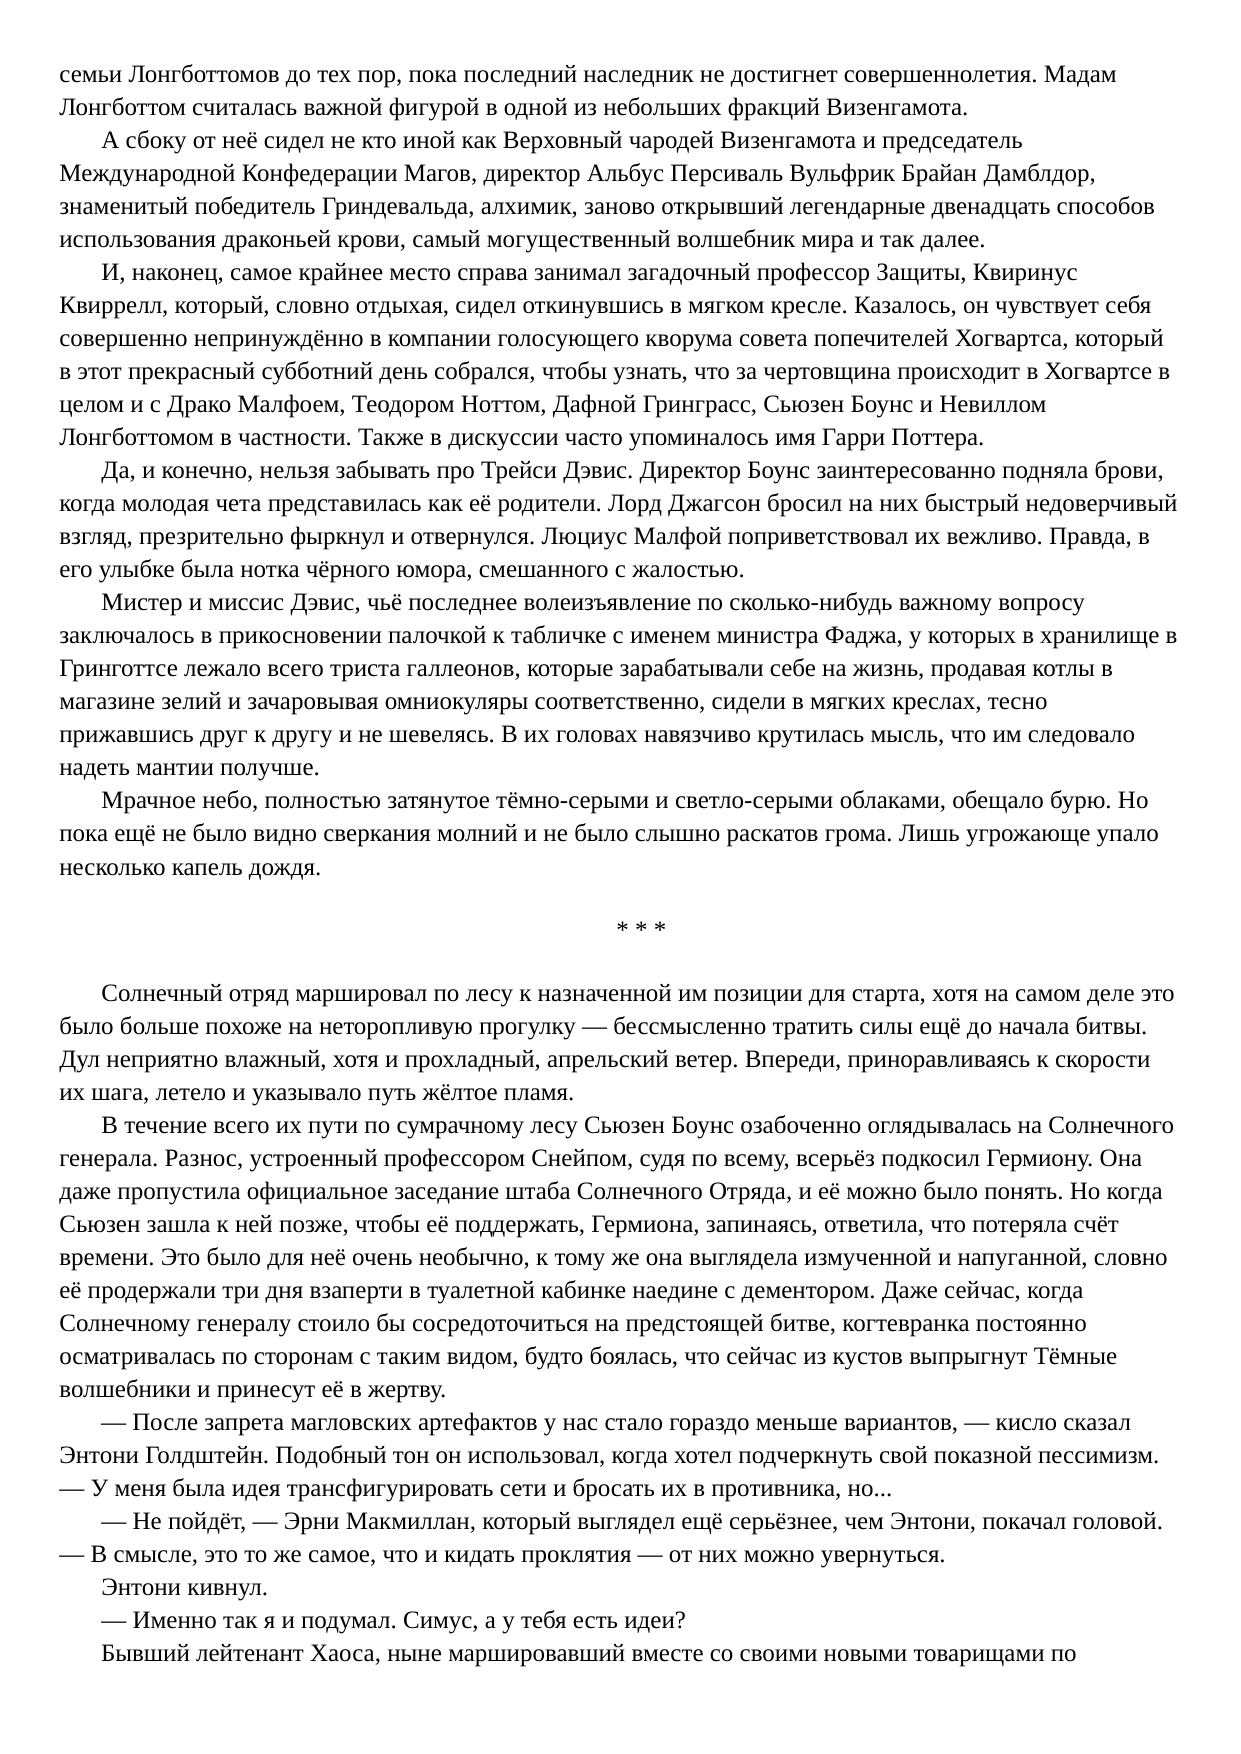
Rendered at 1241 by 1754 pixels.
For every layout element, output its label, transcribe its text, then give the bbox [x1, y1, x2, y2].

text * * * [59, 915, 1181, 943]
text И, наконец, самое крайнее место справа занимал загадочный профессор Защиты, Квиринус Квиррелл, который, словно отдыхая, сидел откинувшись в мягком кресле. Казалось, он чувствует себя совершенно непринуждённо в компании голосующего кворума совета попечителей Хогвартса, который в этот прекрасный субботний день собрался, чтобы узнать, что за чертовщина происходит в Хогвартсе в целом и с Драко Малфоем, Теодором Ноттом, Дафной Гринграсс, Сьюзен Боунс и Невиллом Лонгботтомом в частности. Также в дискуссии часто упоминалось имя Гарри Поттера. [59, 257, 1181, 451]
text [59, 1638, 1181, 1667]
text Солнечный отряд маршировал по лесу к назначенной им позиции для старта, хотя на самом деле это было больше похоже на неторопливую прогулку — бессмысленно тратить силы ещё до начала битвы. Дул неприятно влажный, хотя и прохладный, апрельский ветер. Впереди, приноравливаясь к скорости их шага, летело и указывало путь жёлтое пламя. [59, 978, 1181, 1106]
text Мистер и миссис Дэвис, чьё последнее волеизъявление по сколько-нибудь важному вопросу заключалось в прикосновении палочкой к табличке с именем министра Фаджа, у которых в хранилище в Гринготтсе лежало всего триста галлеонов, которые зарабатывали себе на жизнь, продавая котлы в магазине зелий и зачаровывая омниокуляры соответственно, сидели в мягких креслах, тесно прижавшись друг к другу и не шевелясь. В их головах навязчиво крутилась мысль, что им следовало надеть мантии получше. [59, 587, 1181, 781]
text А сбоку от неё сидел не кто иной как Верховный чародей Визенгамота и председатель Международной Конфедерации Магов, директор Альбус Персиваль Вульфрик Брайан Дамблдор, знаменитый победитель Гриндевальда, алхимик, заново открывший легендарные двенадцать способов использования драконьей крови, самый могущественный волшебник мира и так далее. [59, 125, 1181, 253]
text Энтони кивнул. [59, 1572, 1181, 1601]
text — После запрета магловских артефактов у нас стало гораздо меньше вариантов, — кисло сказал Энтони Голдштейн. Подобный тон он использовал, когда хотел подчеркнуть свой показной пессимизм. — У меня была идея трансфигурировать сети и бросать их в противника, но... [59, 1407, 1181, 1502]
text Да, и конечно, нельзя забывать про Трейси Дэвис. Директор Боунс заинтересованно подняла брови, когда молодая чета представилась как её родители. Лорд Джагсон бросил на них быстрый недоверчивый взгляд, презрительно фыркнул и отвернулся. Люциус Малфой поприветствовал их вежливо. Правда, в его улыбке была нотка чёрного юмора, смешанного с жалостью. [59, 455, 1181, 583]
text В течение всего их пути по сумрачному лесу Сьюзен Боунс озабоченно оглядывалась на Солнечного генерала. Разнос, устроенный профессором Снейпом, судя по всему, всерьёз подкосил Гермиону. Она даже пропустила официальное заседание штаба Солнечного Отряда, и её можно было понять. Но когда Сьюзен зашла к ней позже, чтобы её поддержать, Гермиона, запинаясь, ответила, что потеряла счёт времени. Это было для неё очень необычно, к тому же она выглядела измученной и напуганной, словно её продержали три дня взаперти в туалетной кабинке наедине с дементором. Даже сейчас, когда Солнечному генералу стоило бы сосредоточиться на предстоящей битве, когтевранка постоянно осматривалась по сторонам с таким видом, будто боялась, что сейчас из кустов выпрыгнут Тёмные волшебники и принесут её в жертву. [59, 1110, 1181, 1403]
text — Не пойдёт, — Эрни Макмиллан, который выглядел ещё серьёзнее, чем Энтони, покачал головой. — В смысле, это то же самое, что и кидать проклятия — от них можно увернуться. [59, 1506, 1181, 1568]
text Мрачное небо, полностью затянутое тёмно-серыми и светло-серыми облаками, обещало бурю. Но пока ещё не было видно сверкания молний и не было слышно раскатов грома. Лишь угрожающе упало несколько капель дождя. [59, 786, 1181, 880]
text — Именно так я и подумал. Симус, а у тебя есть идеи? [59, 1605, 1181, 1634]
